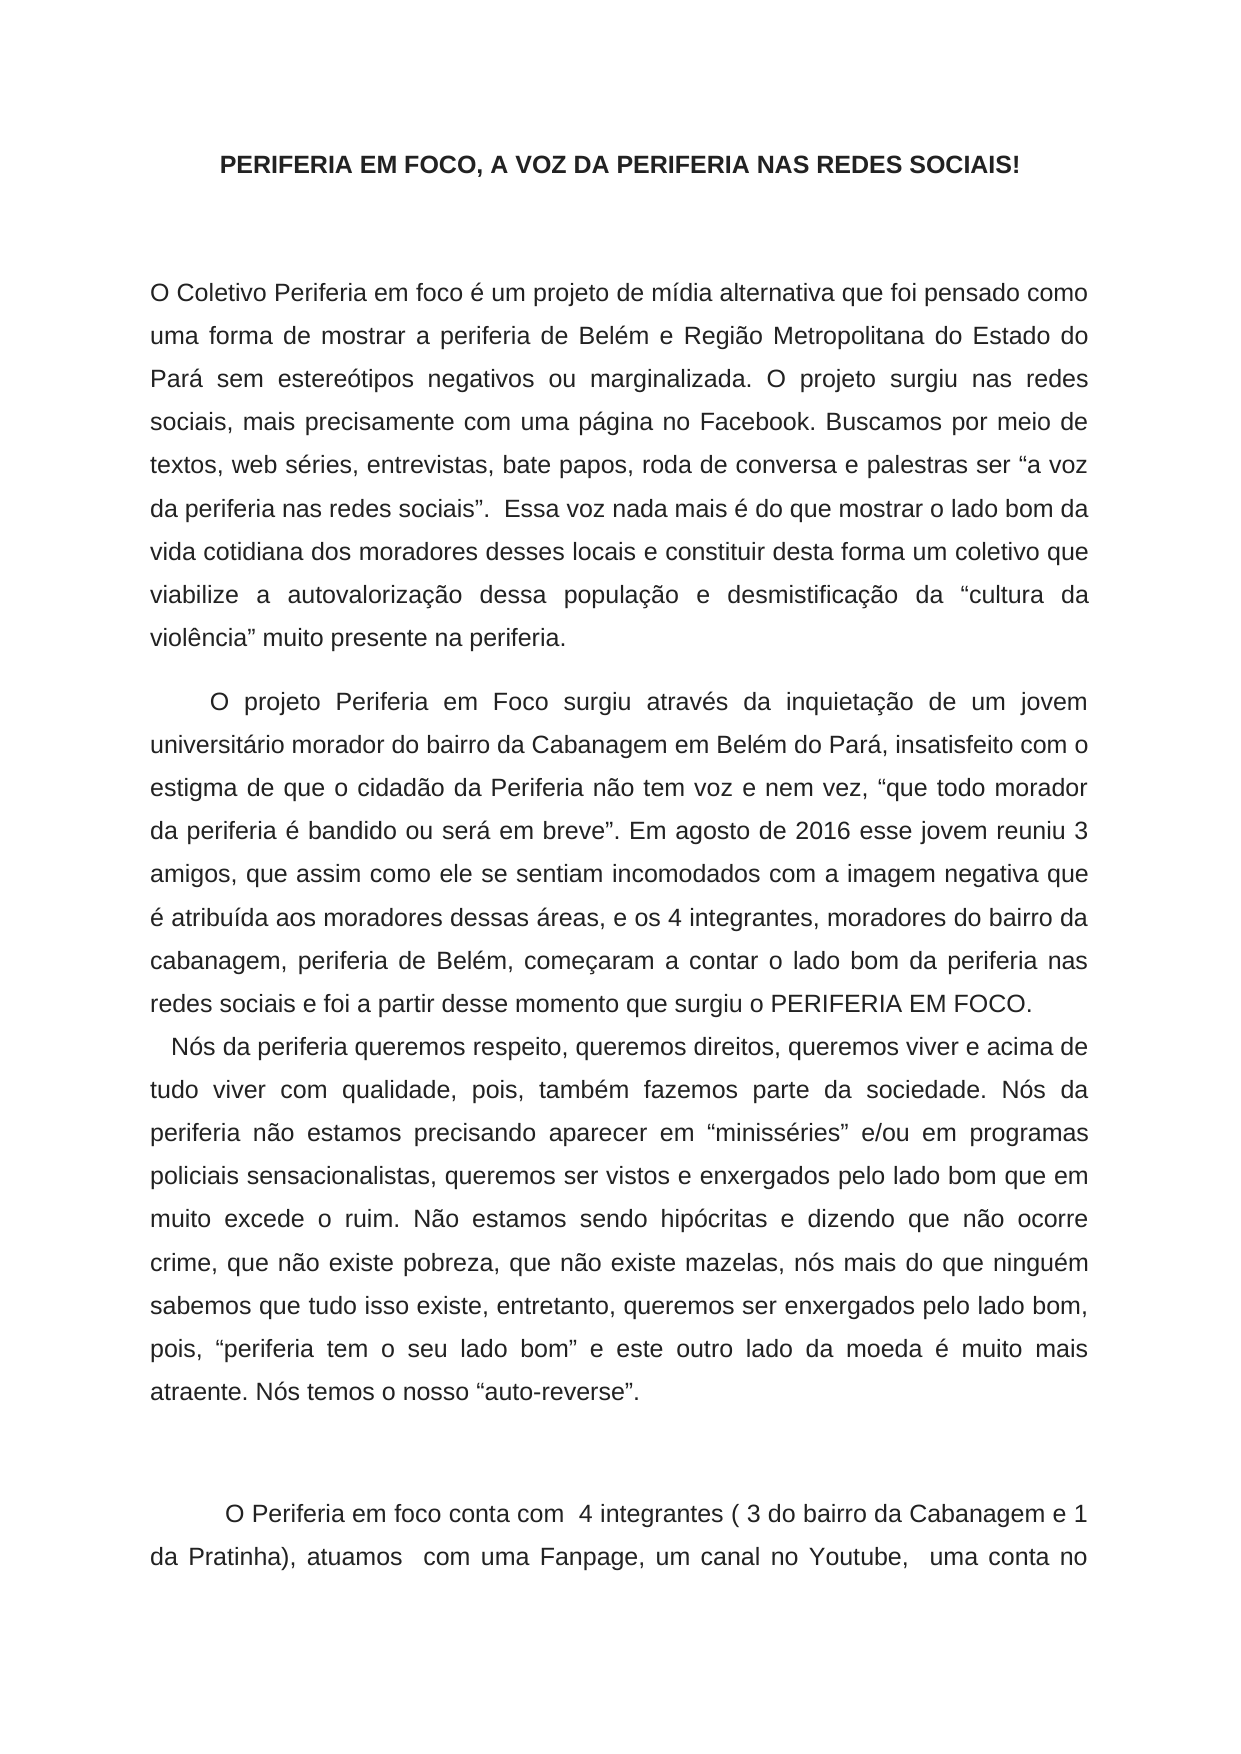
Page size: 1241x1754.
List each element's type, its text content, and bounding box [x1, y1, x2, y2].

text Nós da periferia queremos respeito, queremos direitos, queremos viver e acima de tudo viver com qualidade, pois, também fazemos parte da sociedade. Nós da periferia não estamos precisando aparecer em “minisséries” e/ou em programas policiais sensacionalistas, queremos ser vistos e enxergados pelo lado bom que em muito excede o ruim. Não estamos sendo hipócritas e dizendo que não ocorre crime, que não existe pobreza, que não existe mazelas, nós mais do que ninguém sabemos que tudo isso existe, entretanto, queremos ser enxergados pelo lado bom, pois, “periferia tem o seu lado bom” e este outro lado da moeda é muito mais atraente. Nós temos o nosso “auto-reverse”. [150, 1032, 1090, 1406]
text O Coletivo Periferia em foco é um projeto de mídia alternativa que foi pensado como uma forma de mostrar a periferia de Belém e Região Metropolitana do Estado do Pará sem estereótipos negativos ou marginalizada. O projeto surgiu nas redes sociais, mais precisamente com uma página no Facebook. Buscamos por meio de textos, web séries, entrevistas, bate papos, roda de conversa e palestras ser “a voz da periferia nas redes sociais”. Essa voz nada mais é do que mostrar o lado bom da vida cotidiana dos moradores desses locais e constituir desta forma um coletivo que viabilize a autovalorização dessa população e desmistificação da “cultura da violência” muito presente na periferia. [150, 278, 1090, 652]
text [150, 1499, 1090, 1571]
text O projeto Periferia em Foco surgiu através da inquietação de um jovem universitário morador do bairro da Cabanagem em Belém do Pará, insatisfeito com o estigma de que o cidadão da Periferia não tem voz e nem vez, “que todo morador da periferia é bandido ou será em breve”. Em agosto de 2016 esse jovem reuniu 3 amigos, que assim como ele se sentiam incomodados com a imagem negativa que é atribuída aos moradores dessas áreas, e os 4 integrantes, moradores do bairro da cabanagem, periferia de Belém, começaram a contar o lado bom da periferia nas redes sociais e foi a partir desse momento que surgiu o PERIFERIA EM FOCO. [150, 687, 1090, 1017]
text PERIFERIA EM FOCO, A VOZ DA PERIFERIA NAS REDES SOCIAIS! [150, 150, 1090, 179]
